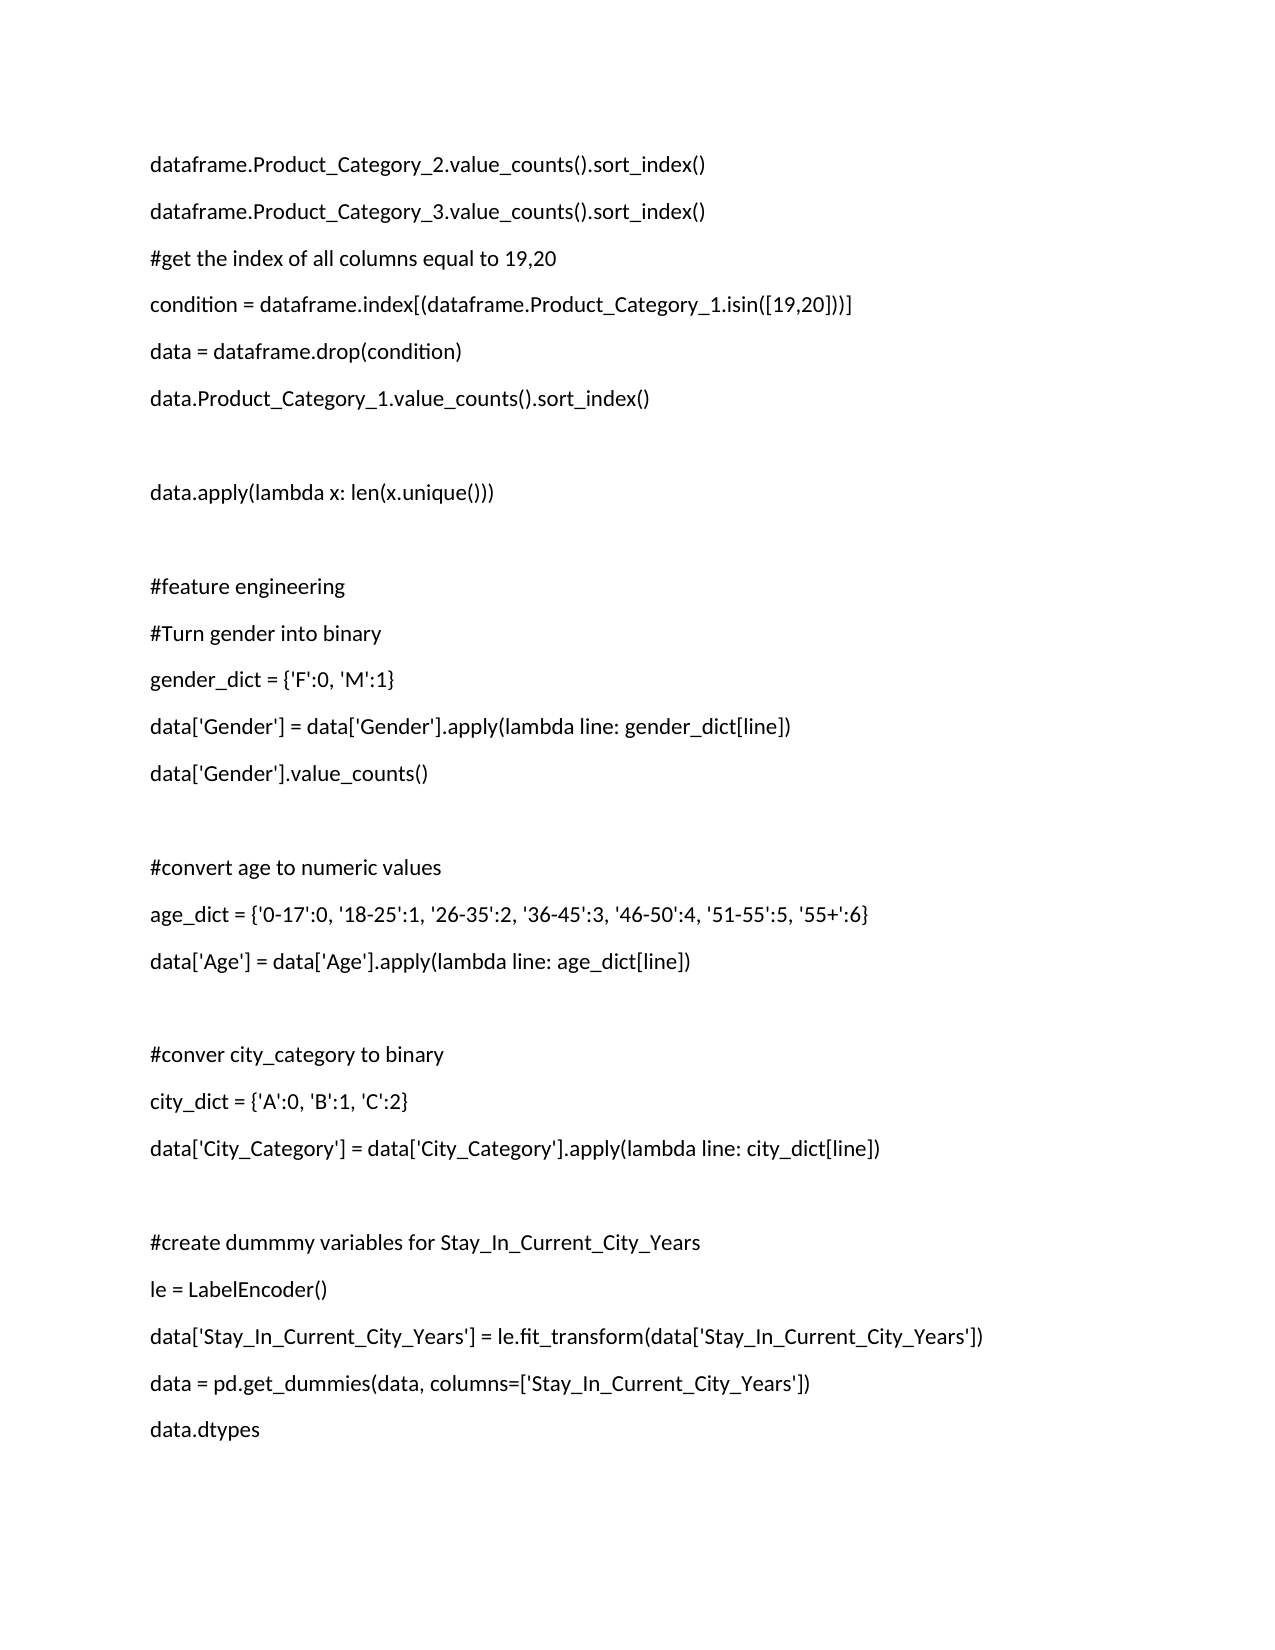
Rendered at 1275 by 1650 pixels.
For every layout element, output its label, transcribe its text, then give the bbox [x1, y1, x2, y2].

text dataframe.Product_Category_2.value_counts().sort_index() [150, 150, 1125, 178]
text age_dict = {'0-17':0, '18-25':1, '26-35':2, '36-45':3, '46-50':4, '51-55':5, '55+':6} [150, 900, 1125, 928]
text data.Product_Category_1.value_counts().sort_index() [150, 384, 1125, 412]
text city_dict = {'A':0, 'B':1, 'C':2} [150, 1087, 1125, 1116]
text data['Age'] = data['Age'].apply(lambda line: age_dict[line]) [150, 947, 1125, 975]
text #conver city_category to binary [150, 1041, 1125, 1069]
text #feature engineering [150, 572, 1125, 600]
text #Turn gender into binary [150, 619, 1125, 647]
text data.dtypes [150, 1416, 1125, 1444]
text data['Gender'].value_counts() [150, 759, 1125, 787]
text condition = dataframe.index[(dataframe.Product_Category_1.isin([19,20]))] [150, 291, 1125, 319]
text gender_dict = {'F':0, 'M':1} [150, 666, 1125, 694]
text data['Stay_In_Current_City_Years'] = le.fit_transform(data['Stay_In_Current_City_Years']) [150, 1322, 1125, 1350]
text data = pd.get_dummies(data, columns=['Stay_In_Current_City_Years']) [150, 1369, 1125, 1397]
text data['City_Category'] = data['City_Category'].apply(lambda line: city_dict[line]) [150, 1134, 1125, 1162]
text #get the index of all columns equal to 19,20 [150, 244, 1125, 272]
text le = LabelEncoder() [150, 1275, 1125, 1303]
text data = dataframe.drop(condition) [150, 337, 1125, 366]
text dataframe.Product_Category_3.value_counts().sort_index() [150, 197, 1125, 225]
text data.apply(lambda x: len(x.unique())) [150, 478, 1125, 506]
text data['Gender'] = data['Gender'].apply(lambda line: gender_dict[line]) [150, 712, 1125, 741]
text #create dummmy variables for Stay_In_Current_City_Years [150, 1228, 1125, 1256]
text #convert age to numeric values [150, 853, 1125, 881]
